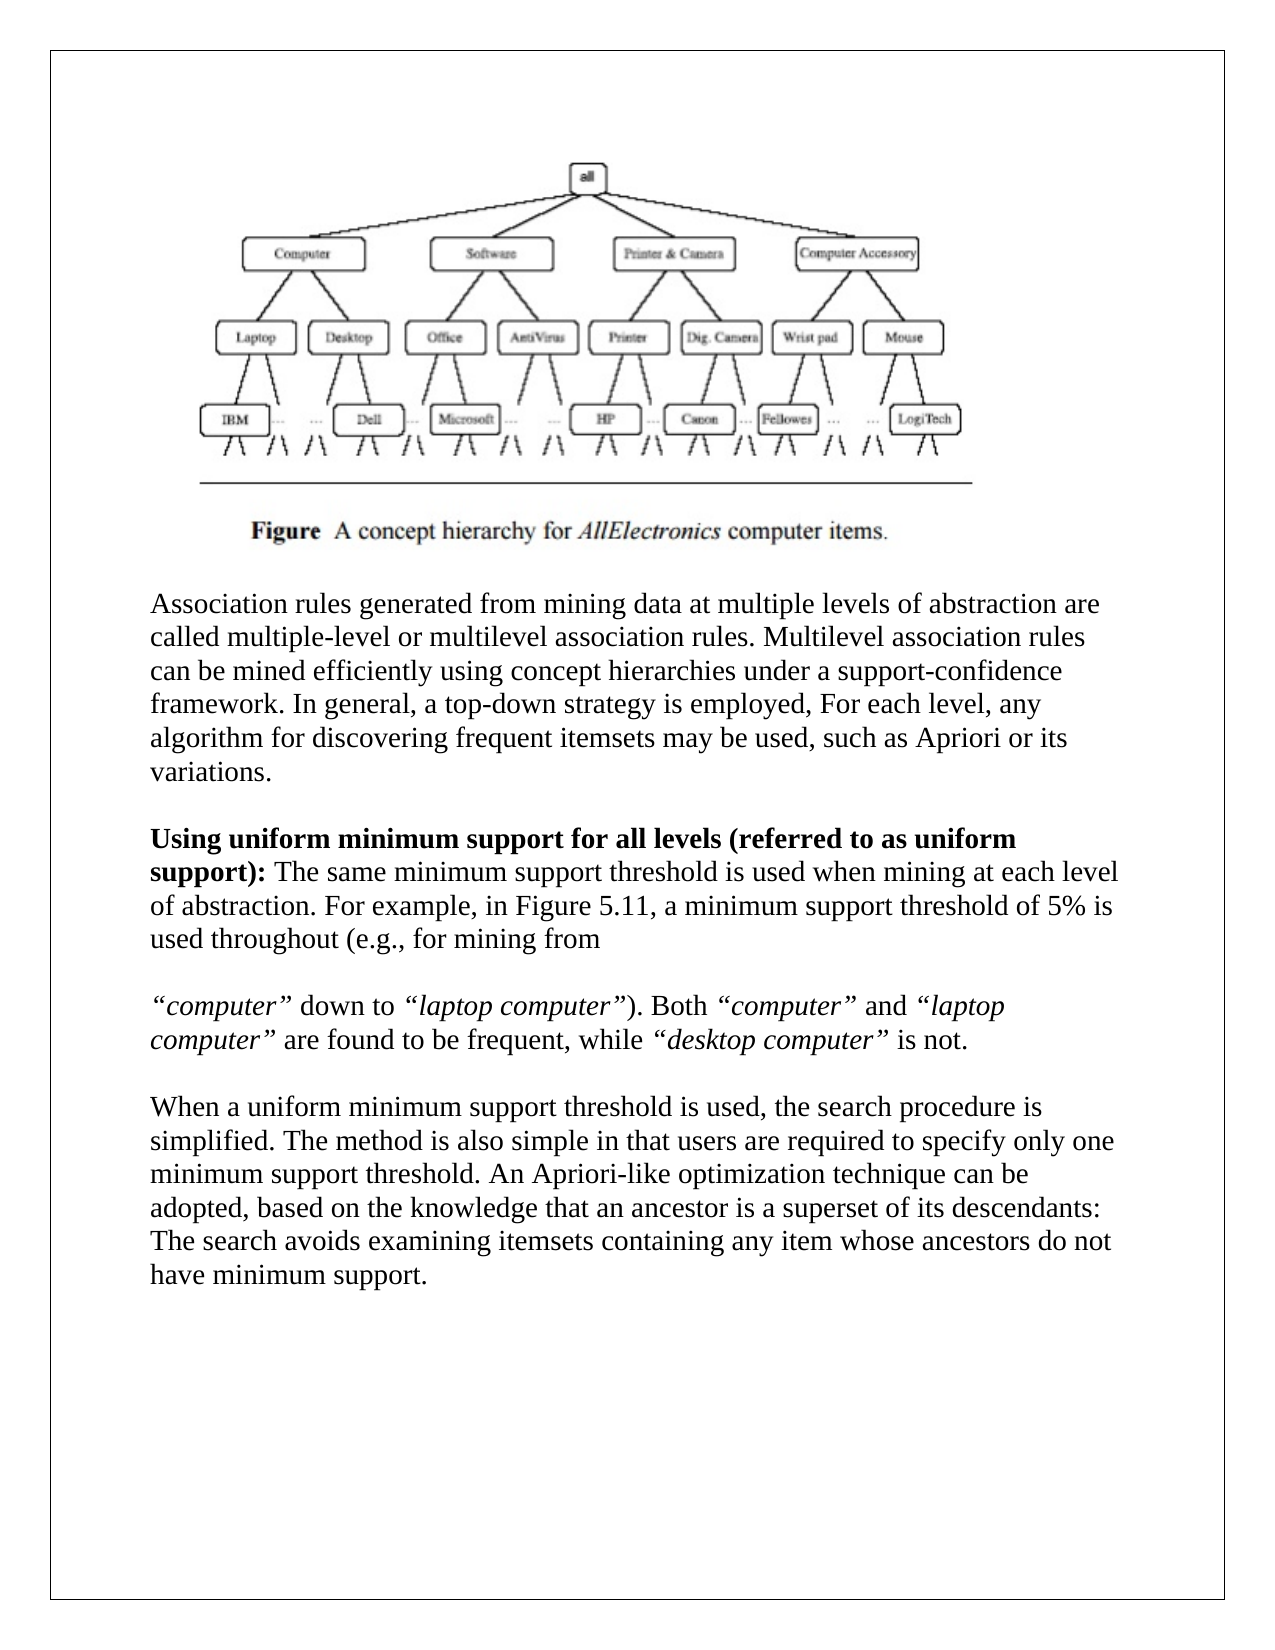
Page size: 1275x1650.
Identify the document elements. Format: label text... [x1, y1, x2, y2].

picture [150, 150, 1043, 586]
text “computer” down to “laptop computer”). Both “computer” and “laptop computer” are found to be frequent, while “desktop computer” is not. [150, 988, 1125, 1056]
text Association rules generated from mining data at multiple levels of abstraction are called multiple-level or multilevel association rules. Multilevel association rules can be mined efficiently using concept hierarchies under a support-confidence framework. In general, a top-down strategy is employed, For each level, any algorithm for discovering frequent itemsets may be used, such as Apriori or its variations. [150, 586, 1125, 787]
text When a uniform minimum support threshold is used, the search procedure is simplified. The method is also simple in that users are required to specify only one minimum support threshold. An Apriori-like optimization technique can be adopted, based on the knowledge that an ancestor is a superset of its descendants: The search avoids examining itemsets containing any item whose ancestors do not have minimum support. [150, 1089, 1125, 1290]
text Using uniform minimum support for all levels (referred to as uniform support): The same minimum support threshold is used when mining at each level of abstraction. For example, in Figure 5.11, a minimum support threshold of 5% is used throughout (e.g., for mining from [150, 821, 1125, 955]
